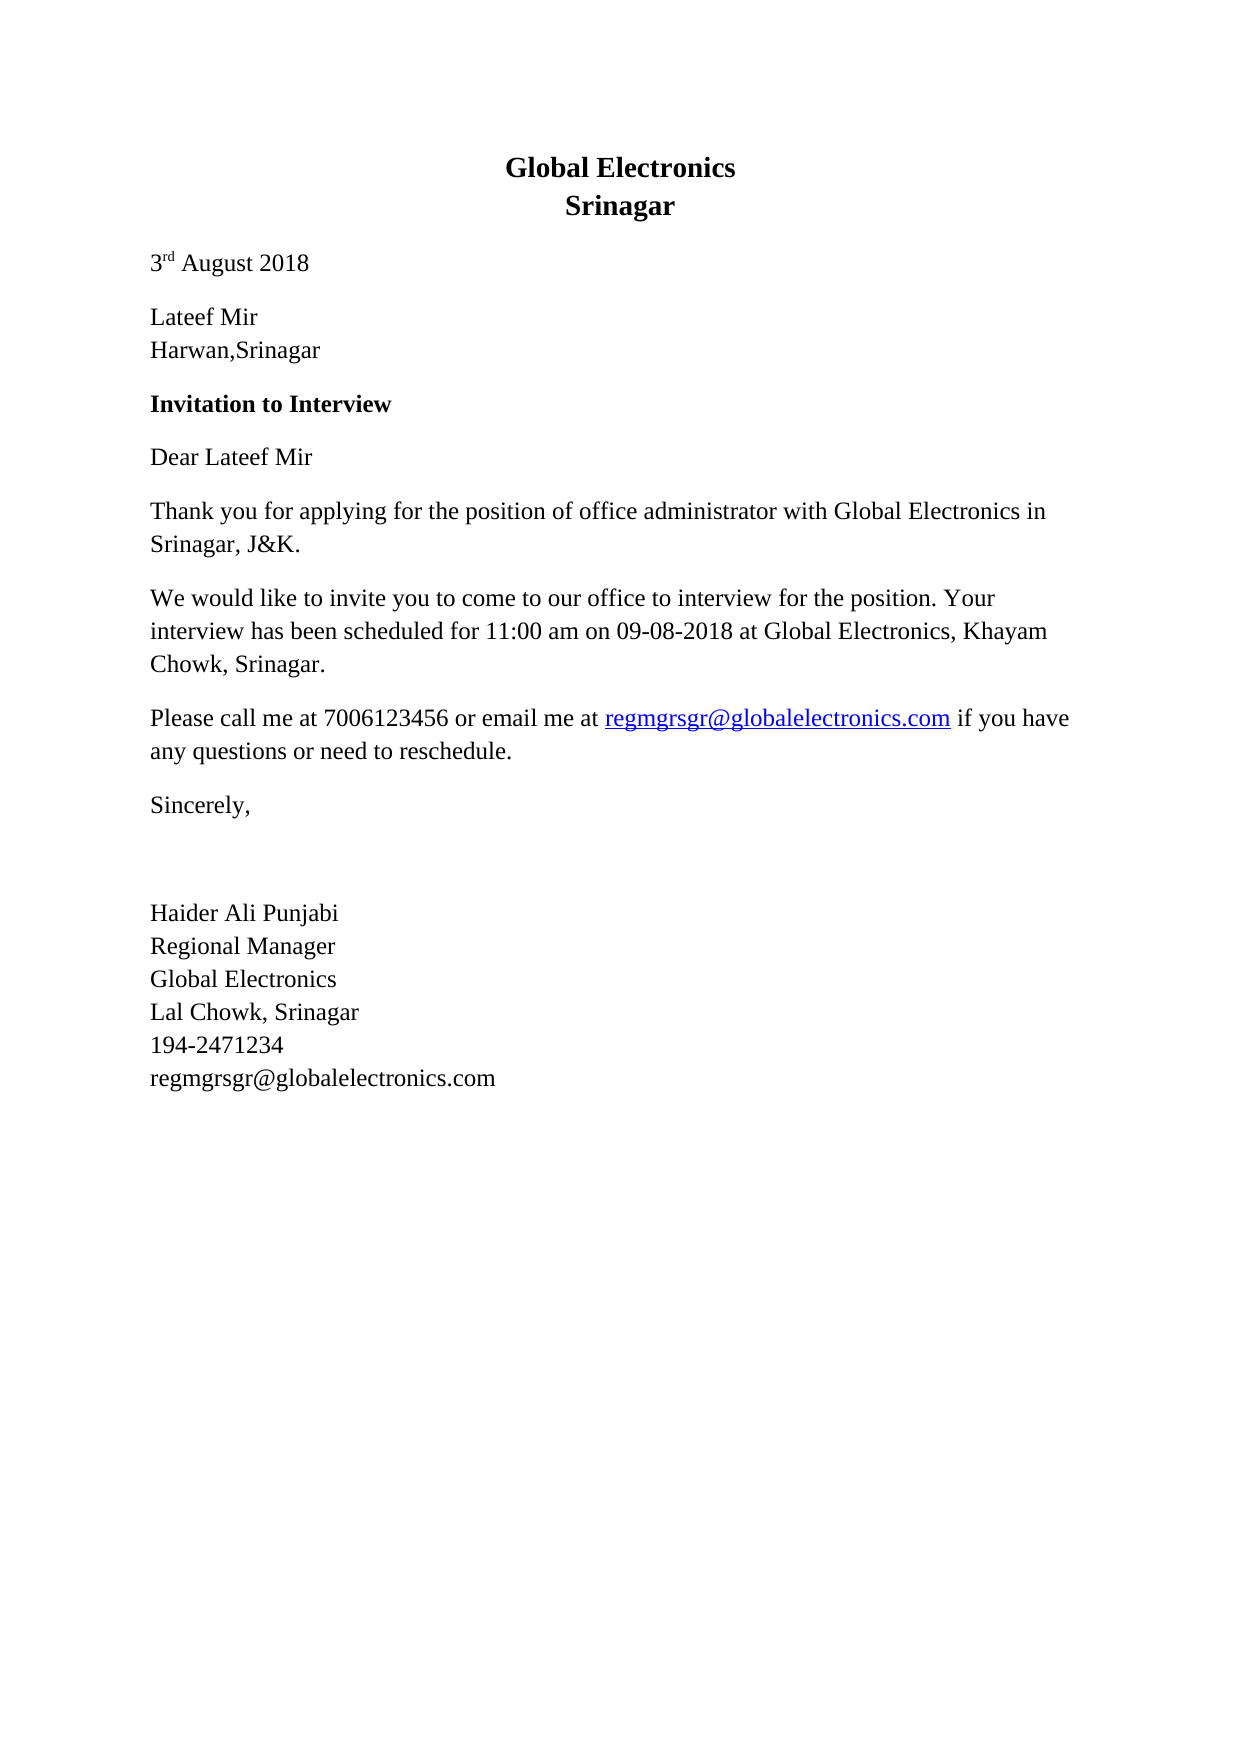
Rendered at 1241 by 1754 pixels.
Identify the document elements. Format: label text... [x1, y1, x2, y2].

text Global Electronics Srinagar [150, 150, 1090, 222]
text Sincerely, [150, 790, 1090, 819]
text 3rd August 2018 [150, 248, 1090, 277]
text Dear Lateef Mir [150, 442, 1090, 471]
text Invitation to Interview [150, 389, 1090, 417]
text Please call me at 7006123456 or email me at regmgrsgr@globalelectronics.com if you have any questions or need to reschedule. [150, 703, 1090, 765]
text Haider Ali Punjabi Regional Manager Global Electronics Lal Chowk, Srinagar 194-2471234 regmgrsgr@globalelectronics.com [150, 898, 1090, 1092]
text Lateef Mir Harwan,Srinagar [150, 302, 1090, 363]
text We would like to invite you to come to our office to interview for the position. Your interview has been scheduled for 11:00 am on 09-08-2018 at Global Electronics, Khayam Chowk, Srinagar. [150, 583, 1090, 678]
text Thank you for applying for the position of office administrator with Global Electronics in Srinagar, J&K. [150, 496, 1090, 558]
